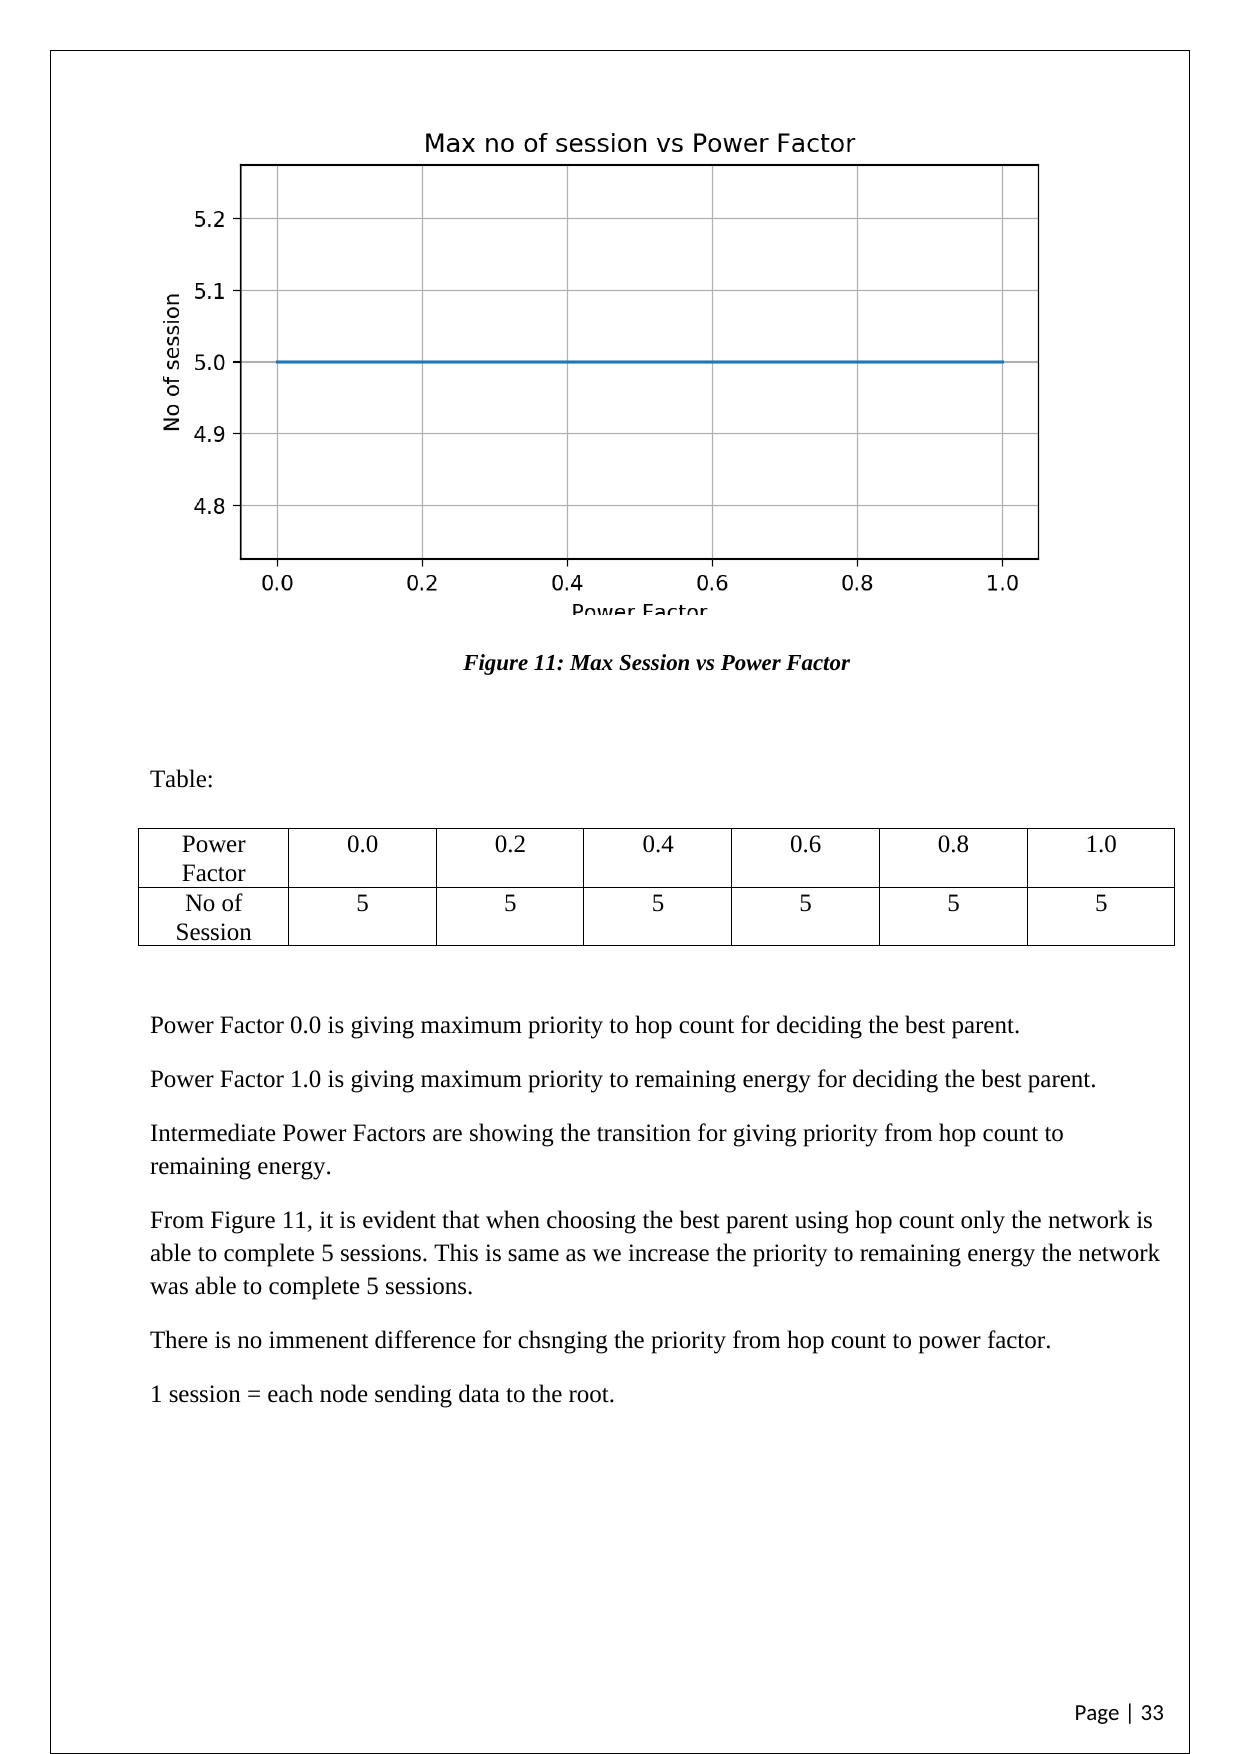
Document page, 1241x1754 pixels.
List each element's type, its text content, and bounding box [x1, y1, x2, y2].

table_header 1.0 [1028, 829, 1174, 887]
text Intermediate Power Factors are showing the transition for giving priority from hop count to remaining energy. [150, 1118, 1163, 1180]
text From Figure 11, it is evident that when choosing the best parent using hop count only the network is able to complete 5 sessions. This is same as we increase the priority to remaining energy the network was able to complete 5 sessions. [150, 1205, 1163, 1300]
text Power Factor 1.0 is giving maximum priority to remaining energy for deciding the best parent. [150, 1064, 1163, 1093]
text There is no immenent difference for chsnging the priority from hop count to power factor. [150, 1325, 1163, 1353]
table_cell 5 [880, 888, 1027, 945]
table_cell 5 [584, 888, 731, 945]
text 1 session = each node sending data to the root. [150, 1379, 1163, 1407]
table_header 0.0 [289, 829, 436, 887]
picture [112, 103, 1141, 615]
table_header Power Factor [139, 829, 288, 887]
table_cell 5 [732, 888, 879, 945]
table_cell 5 [437, 888, 583, 945]
table_cell No of Session [139, 888, 288, 945]
table_header 0.4 [584, 829, 731, 887]
table_header 0.6 [732, 829, 879, 887]
table_cell 5 [289, 888, 436, 945]
text Table: [150, 764, 1163, 793]
text Power Factor 0.0 is giving maximum priority to hop count for deciding the best parent. [150, 1010, 1163, 1039]
table_cell 5 [1028, 888, 1174, 945]
table_header 0.8 [880, 829, 1027, 887]
text Figure 11: Max Session vs Power Factor [150, 649, 1163, 676]
table_header 0.2 [437, 829, 583, 887]
